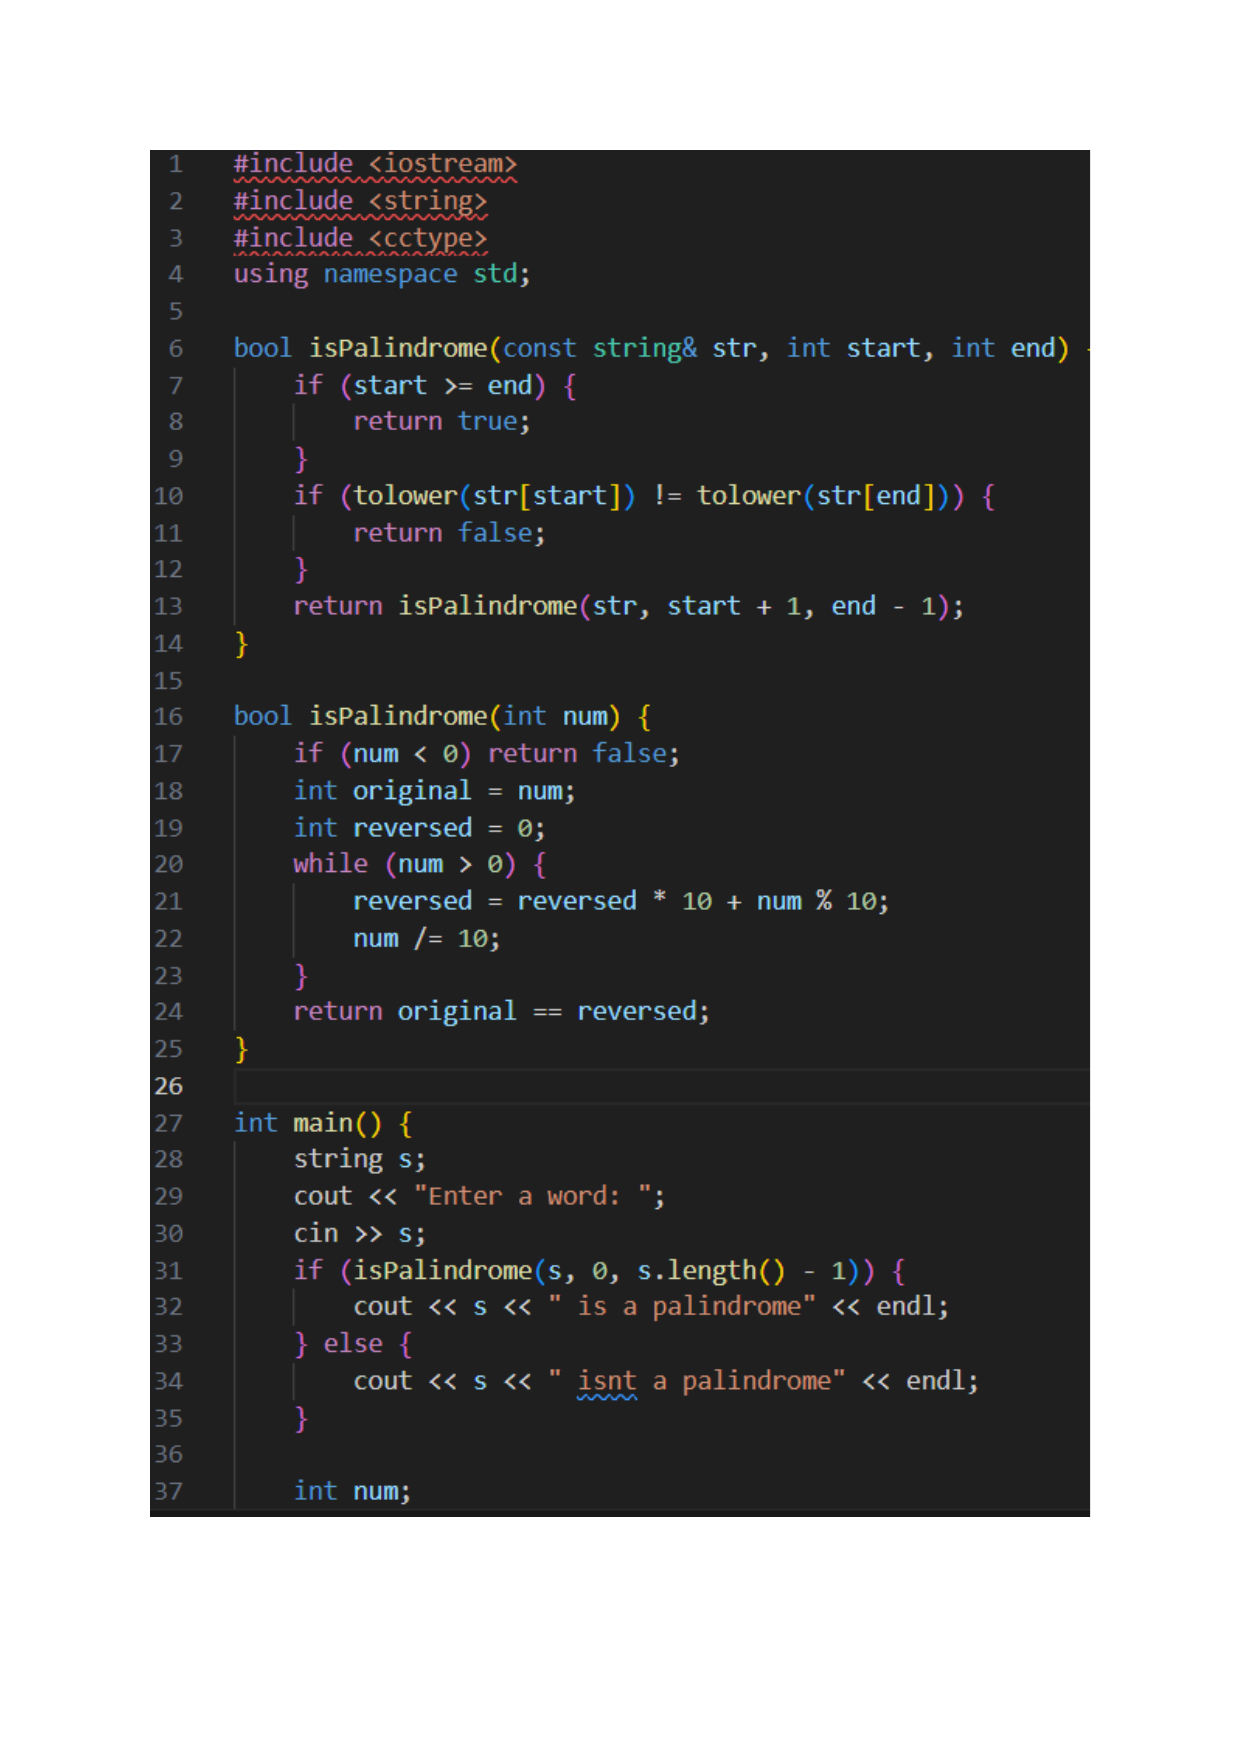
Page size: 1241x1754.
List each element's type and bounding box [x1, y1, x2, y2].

picture [150, 150, 1091, 1517]
